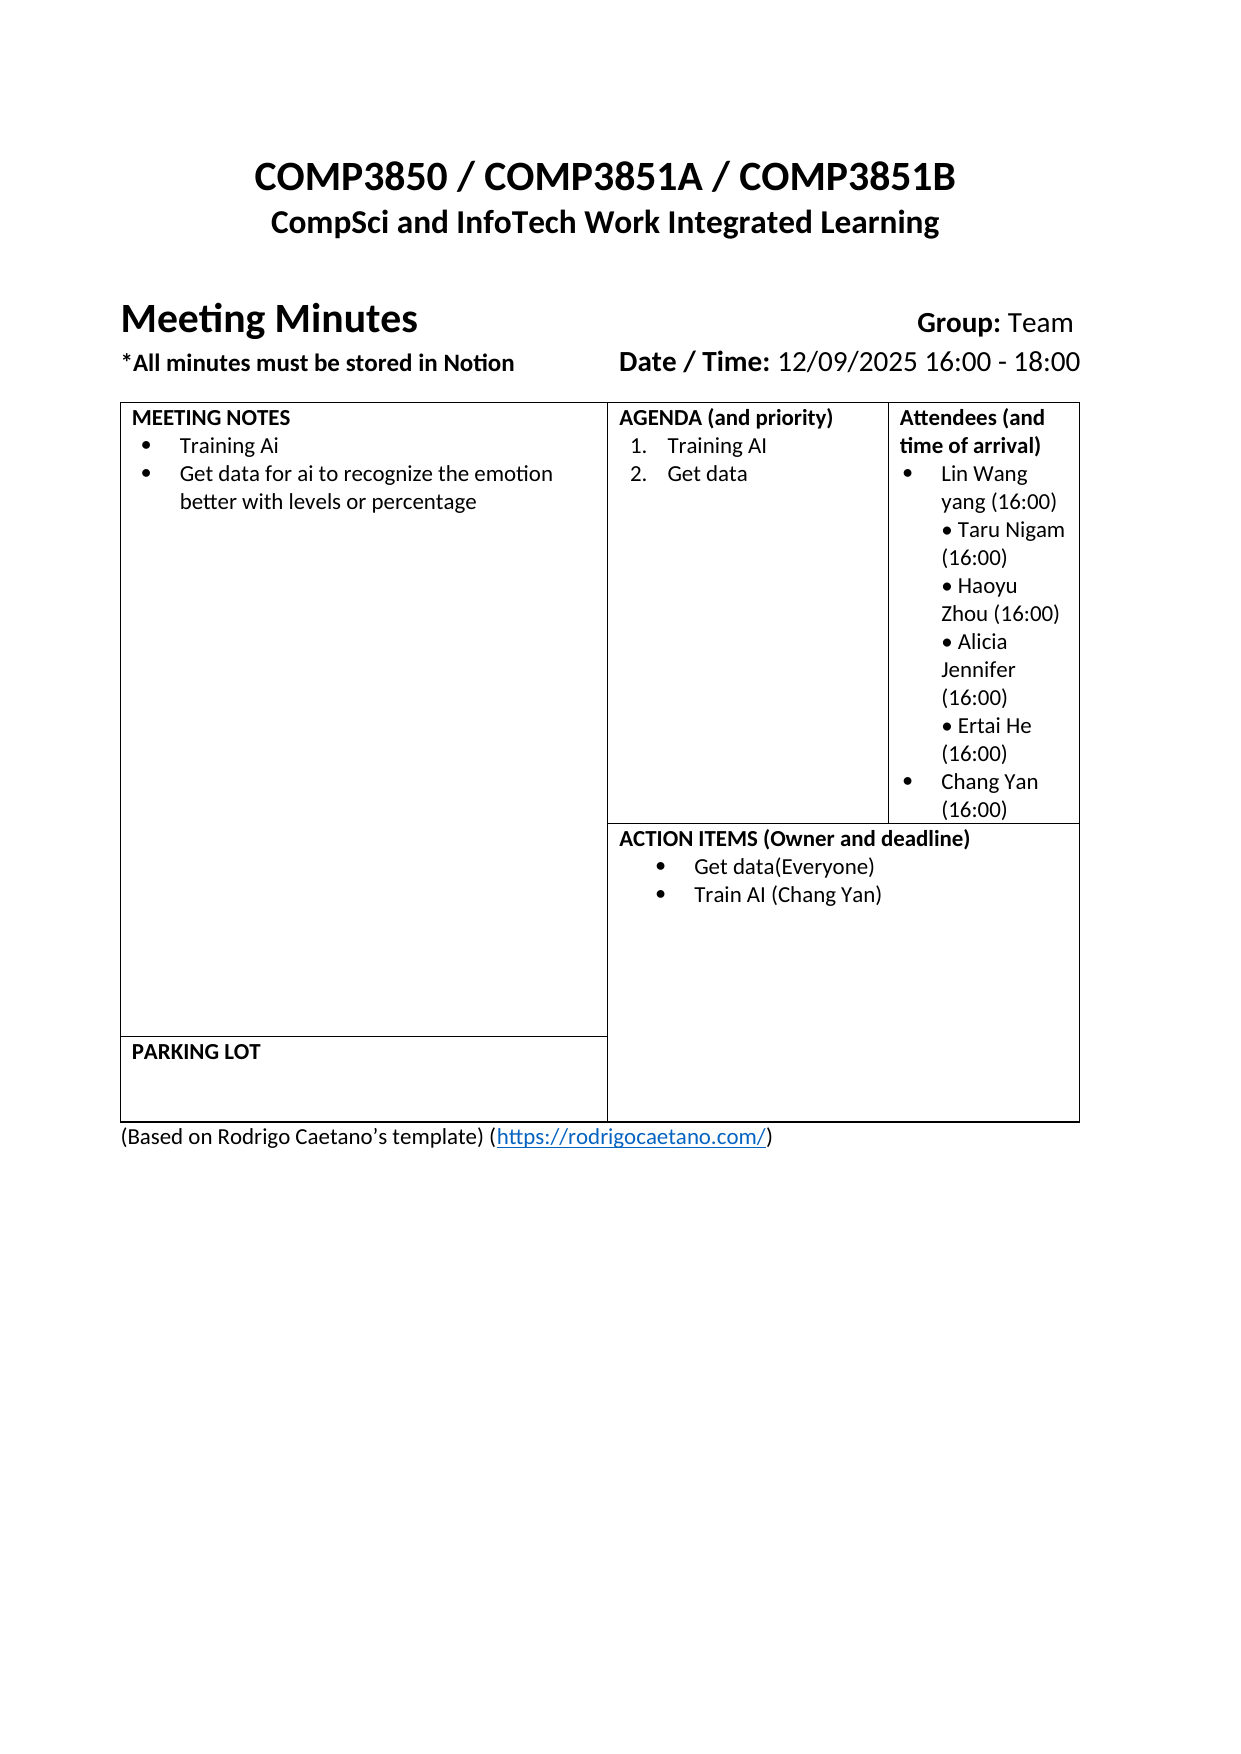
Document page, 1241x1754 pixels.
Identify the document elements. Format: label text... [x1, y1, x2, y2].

text *All minutes must be stored in Notion Date / Time: 12/09/2025 16:00 - 18:00 [120, 343, 1090, 379]
table_header Attendees (and time of arrival) Lin Wang yang (16:00) • Taru Nigam (16:00) • Haoyu Zhou (16:00) • Alicia Jennifer (16:00) • Ertai He (16:00) Chang Yan (16:00) [889, 403, 1079, 823]
text (Based on Rodrigo Caetano’s template) (https://rodrigocaetano.com/) [120, 1122, 1090, 1150]
text Meeting Minutes Group: Team [120, 292, 1090, 343]
text COMP3850 / COMP3851A / COMP3851B [120, 150, 1090, 201]
table_header AGENDA (and priority) Training AI Get data [608, 403, 888, 823]
table_header MEETING NOTES Training Ai Get data for ai to recognize the emotion better with levels or percentage [121, 403, 607, 1036]
table_cell ACTION ITEMS (Owner and deadline) Get data(Everyone) Train AI (Chang Yan) [608, 824, 1079, 1121]
text CompSci and InfoTech Work Integrated Learning [120, 201, 1090, 242]
table_cell PARKING LOT [121, 1037, 607, 1121]
